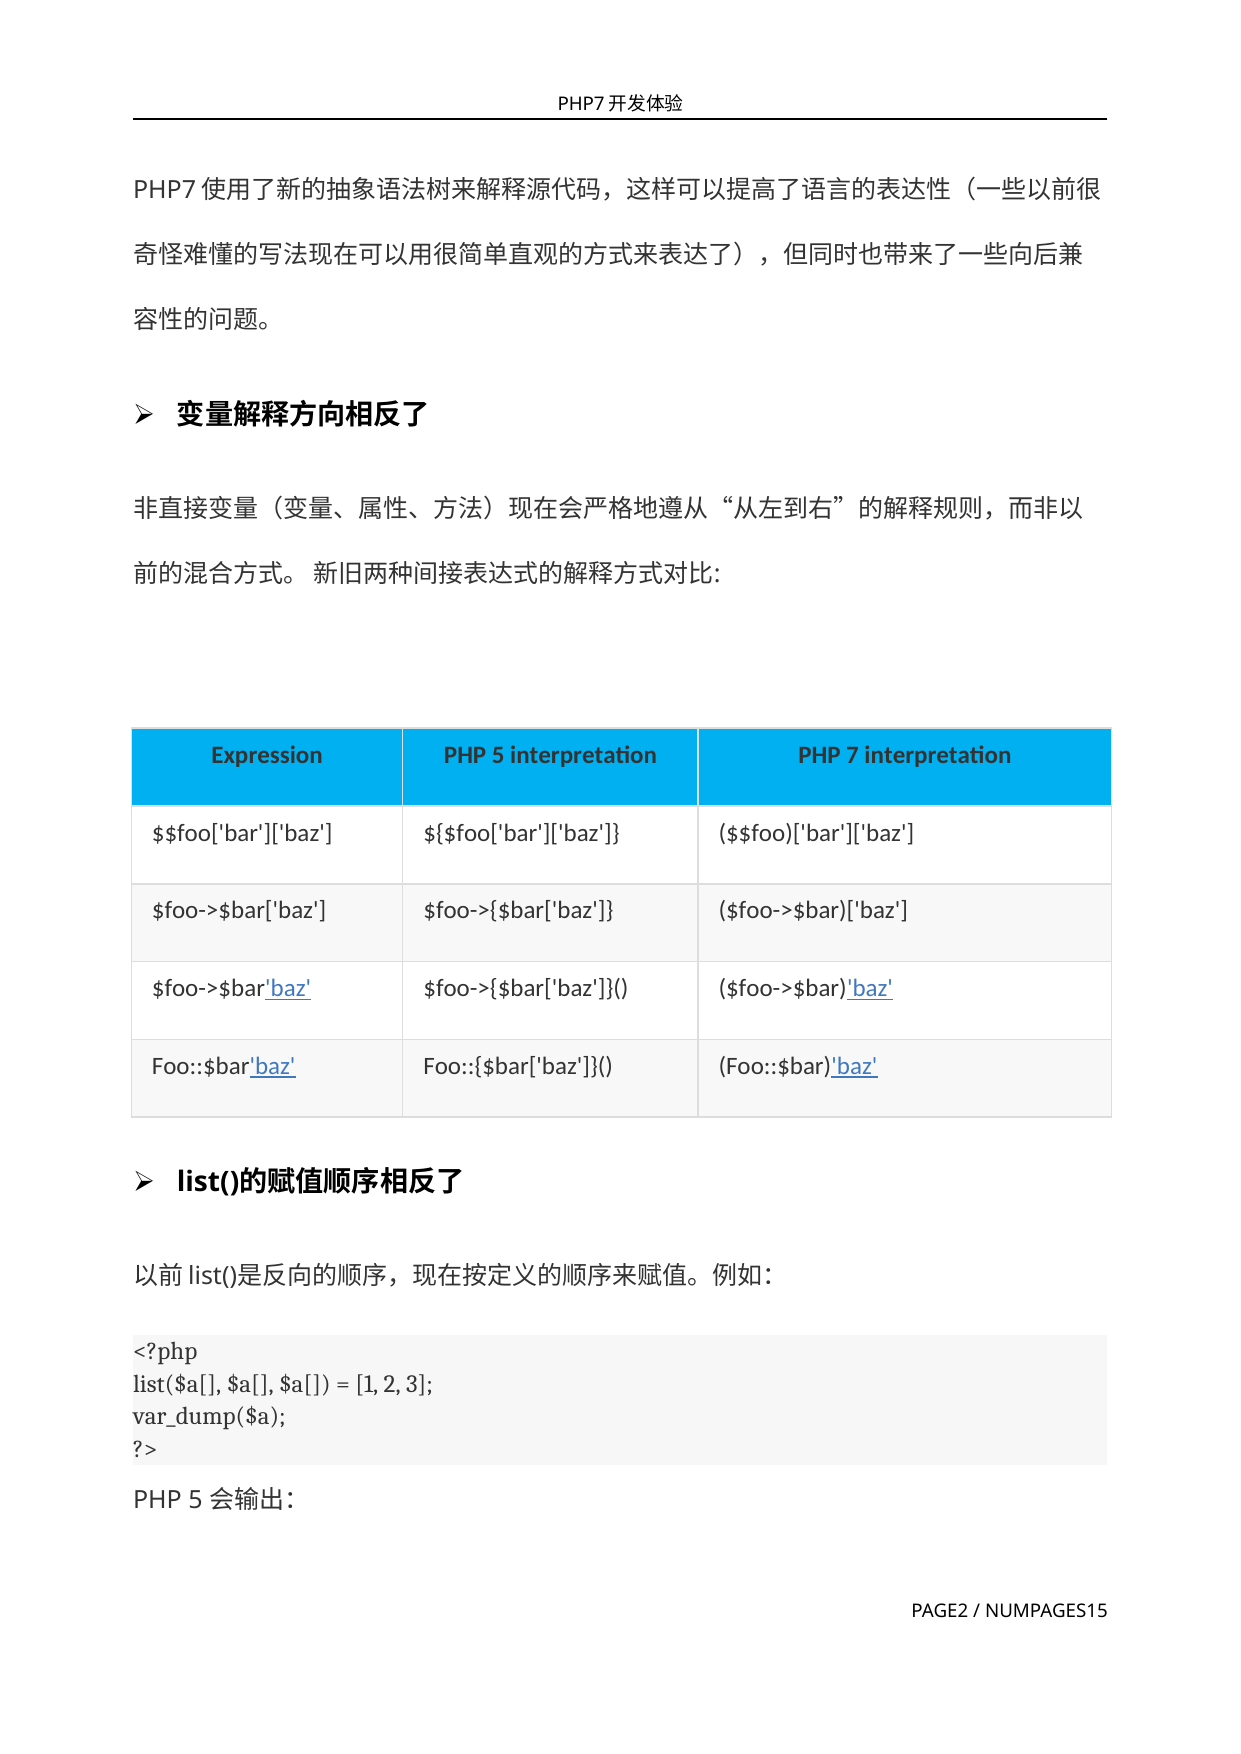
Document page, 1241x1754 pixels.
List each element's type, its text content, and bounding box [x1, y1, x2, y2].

subtitle 变量解释方向相反了 [133, 380, 1107, 445]
table_header Expression [132, 729, 402, 805]
table_cell $foo->$bar'baz' [132, 962, 402, 1038]
table_cell ($foo->$bar)'baz' [699, 962, 1111, 1038]
table_cell $foo->{$bar['baz']} [403, 885, 697, 961]
table_cell ${$foo['bar']['baz']} [403, 807, 697, 883]
text 非直接变量（变量、属性、方法）现在会严格地遵从“从左到右”的解释规则，而非以前的混合方式。 新旧两种间接表达式的解释方式对比: [133, 474, 1107, 604]
table_cell ($foo->$bar)['baz'] [699, 885, 1111, 961]
table_cell Foo::{$bar['baz']}() [403, 1040, 697, 1116]
text var_dump($a); [133, 1400, 1107, 1433]
text <?php [133, 1335, 1107, 1368]
table_cell $$foo['bar']['baz'] [132, 807, 402, 883]
table_header PHP 7 interpretation [699, 729, 1111, 805]
text PHP7使用了新的抽象语法树来解释源代码，这样可以提高了语言的表达性（一些以前很奇怪难懂的写法现在可以用很简单直观的方式来表达了），但同时也带来了一些向后兼容性的问题。 [133, 156, 1107, 351]
text 以前list()是反向的顺序，现在按定义的顺序来赋值。例如： [133, 1241, 1107, 1306]
table_cell $foo->{$bar['baz']}() [403, 962, 697, 1038]
table_header PHP 5 interpretation [403, 729, 697, 805]
text ?> [133, 1433, 1107, 1465]
subtitle list()的赋值顺序相反了 [133, 1147, 1107, 1212]
table_cell $foo->$bar['baz'] [132, 885, 402, 961]
table_cell (Foo::$bar)'baz' [699, 1040, 1111, 1116]
text list($a[], $a[], $a[]) = [1, 2, 3]; [133, 1368, 1107, 1400]
table_cell ($$foo)['bar']['baz'] [699, 807, 1111, 883]
table_cell Foo::$bar'baz' [132, 1040, 402, 1116]
text PHP 5 会输出： [133, 1465, 1107, 1530]
